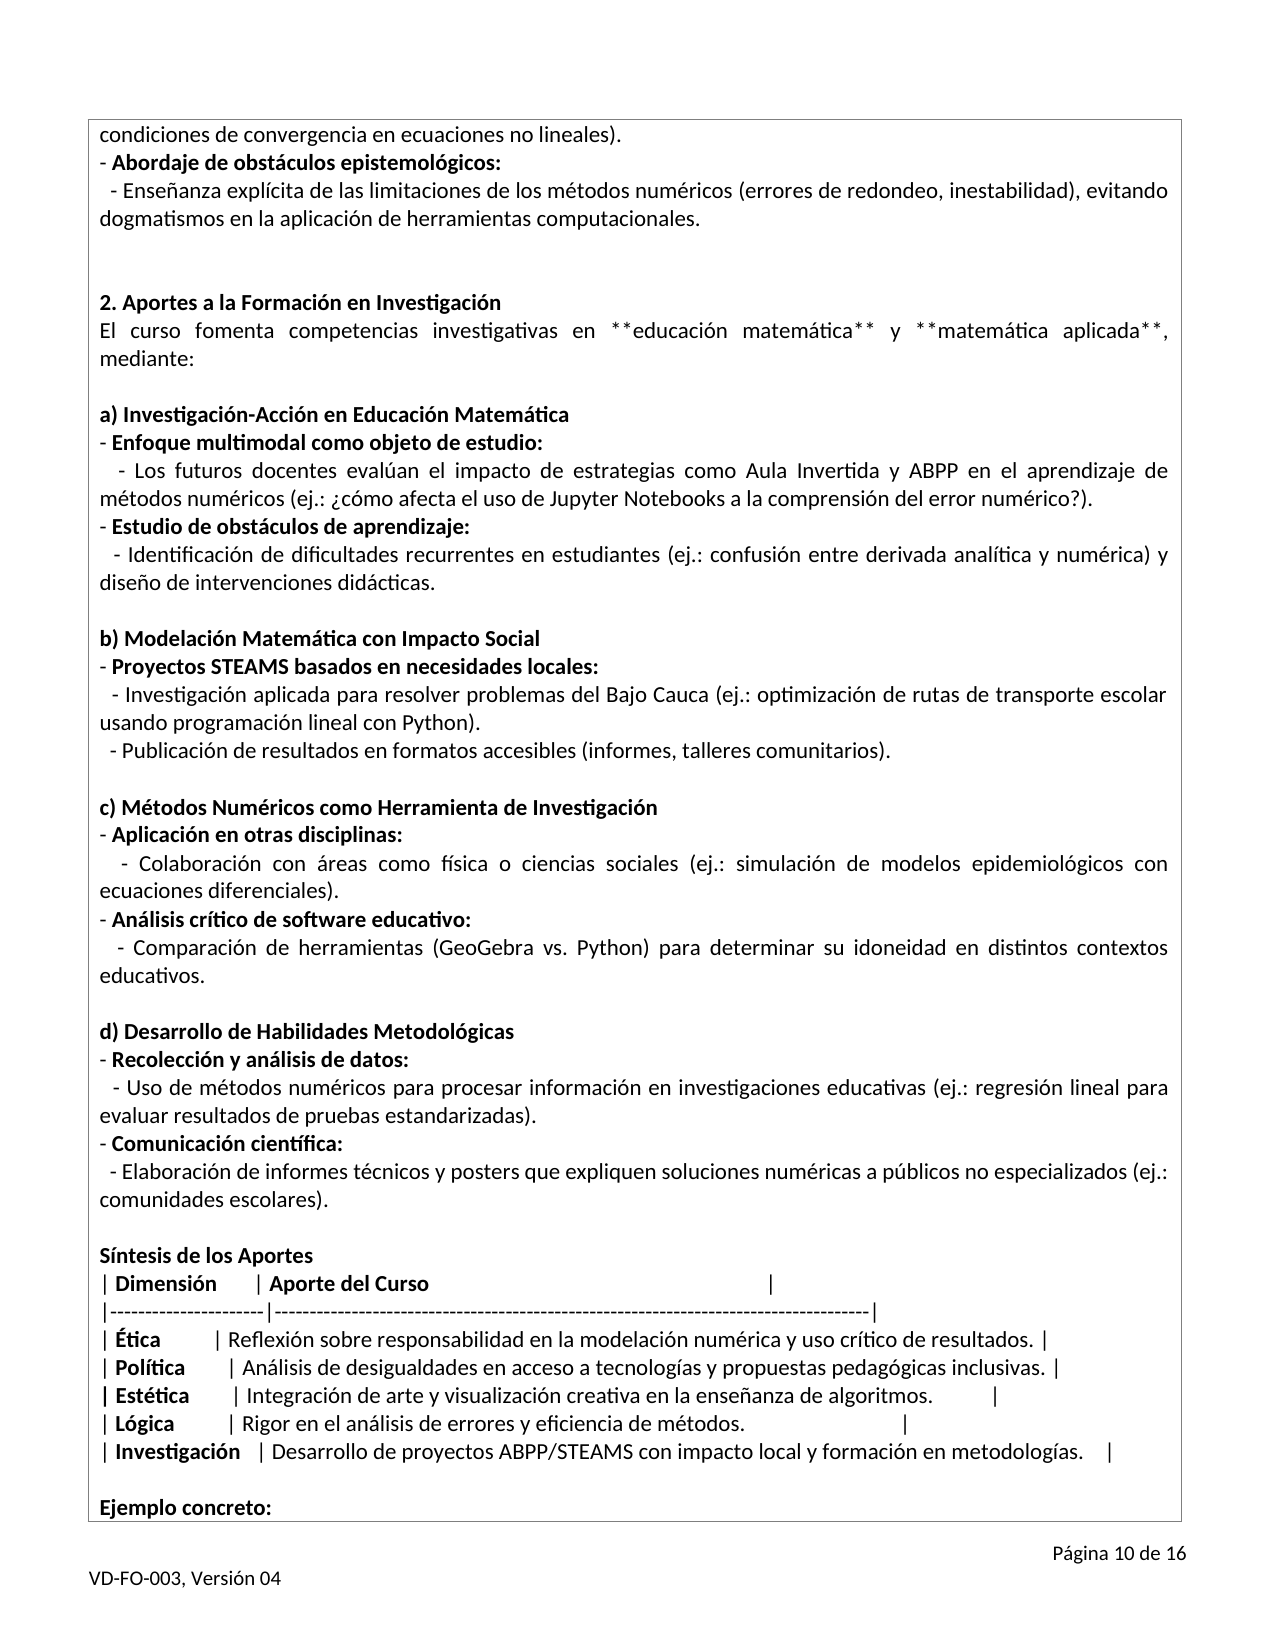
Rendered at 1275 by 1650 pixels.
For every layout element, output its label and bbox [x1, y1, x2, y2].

table_cell [89, 120, 1181, 1521]
